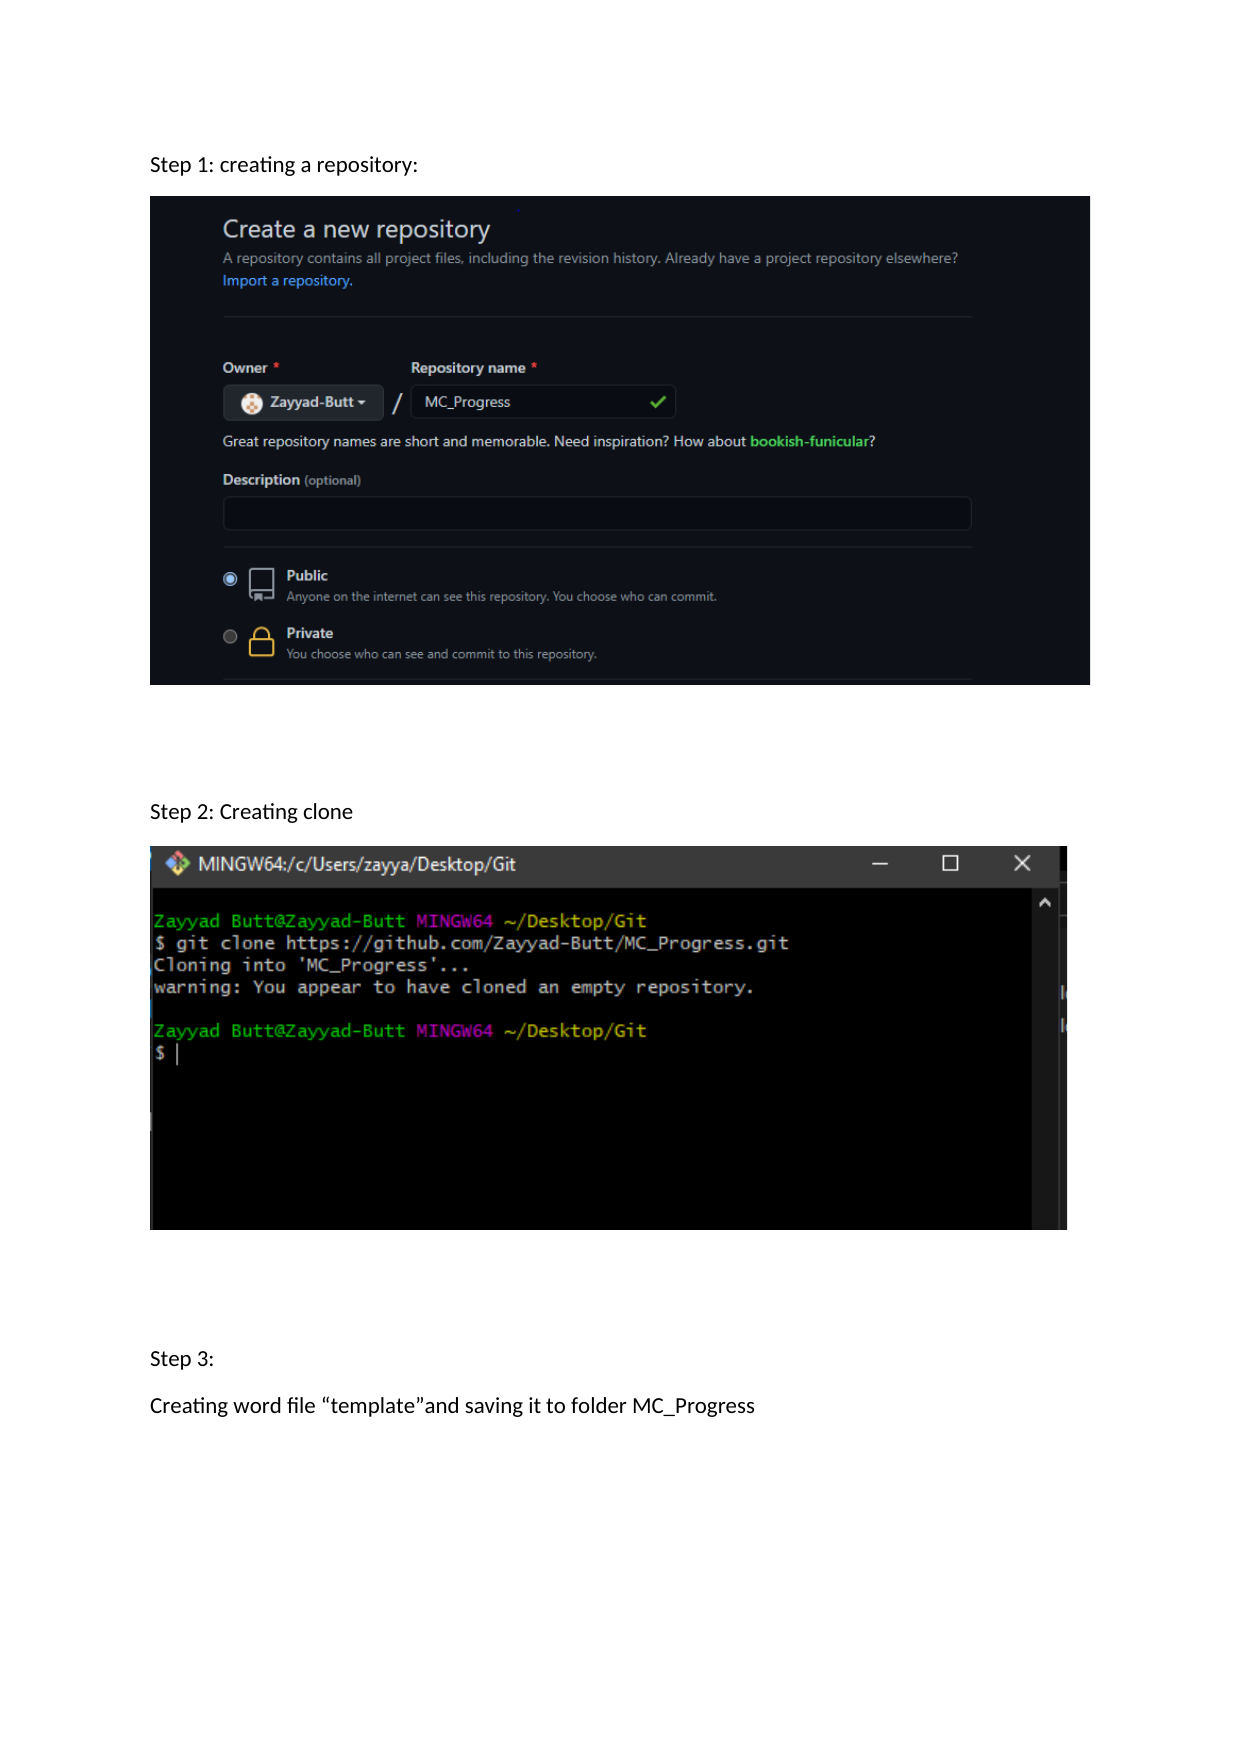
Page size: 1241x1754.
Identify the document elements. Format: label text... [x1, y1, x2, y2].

text Step 3: [150, 1344, 1090, 1372]
text Step 1: creating a repository: [150, 150, 1090, 178]
text Step 2: Creating clone [150, 797, 1090, 825]
text Creating word file “template”and saving it to folder MC_Progress [150, 1391, 1090, 1419]
picture [150, 196, 1091, 685]
picture [150, 846, 1068, 1230]
